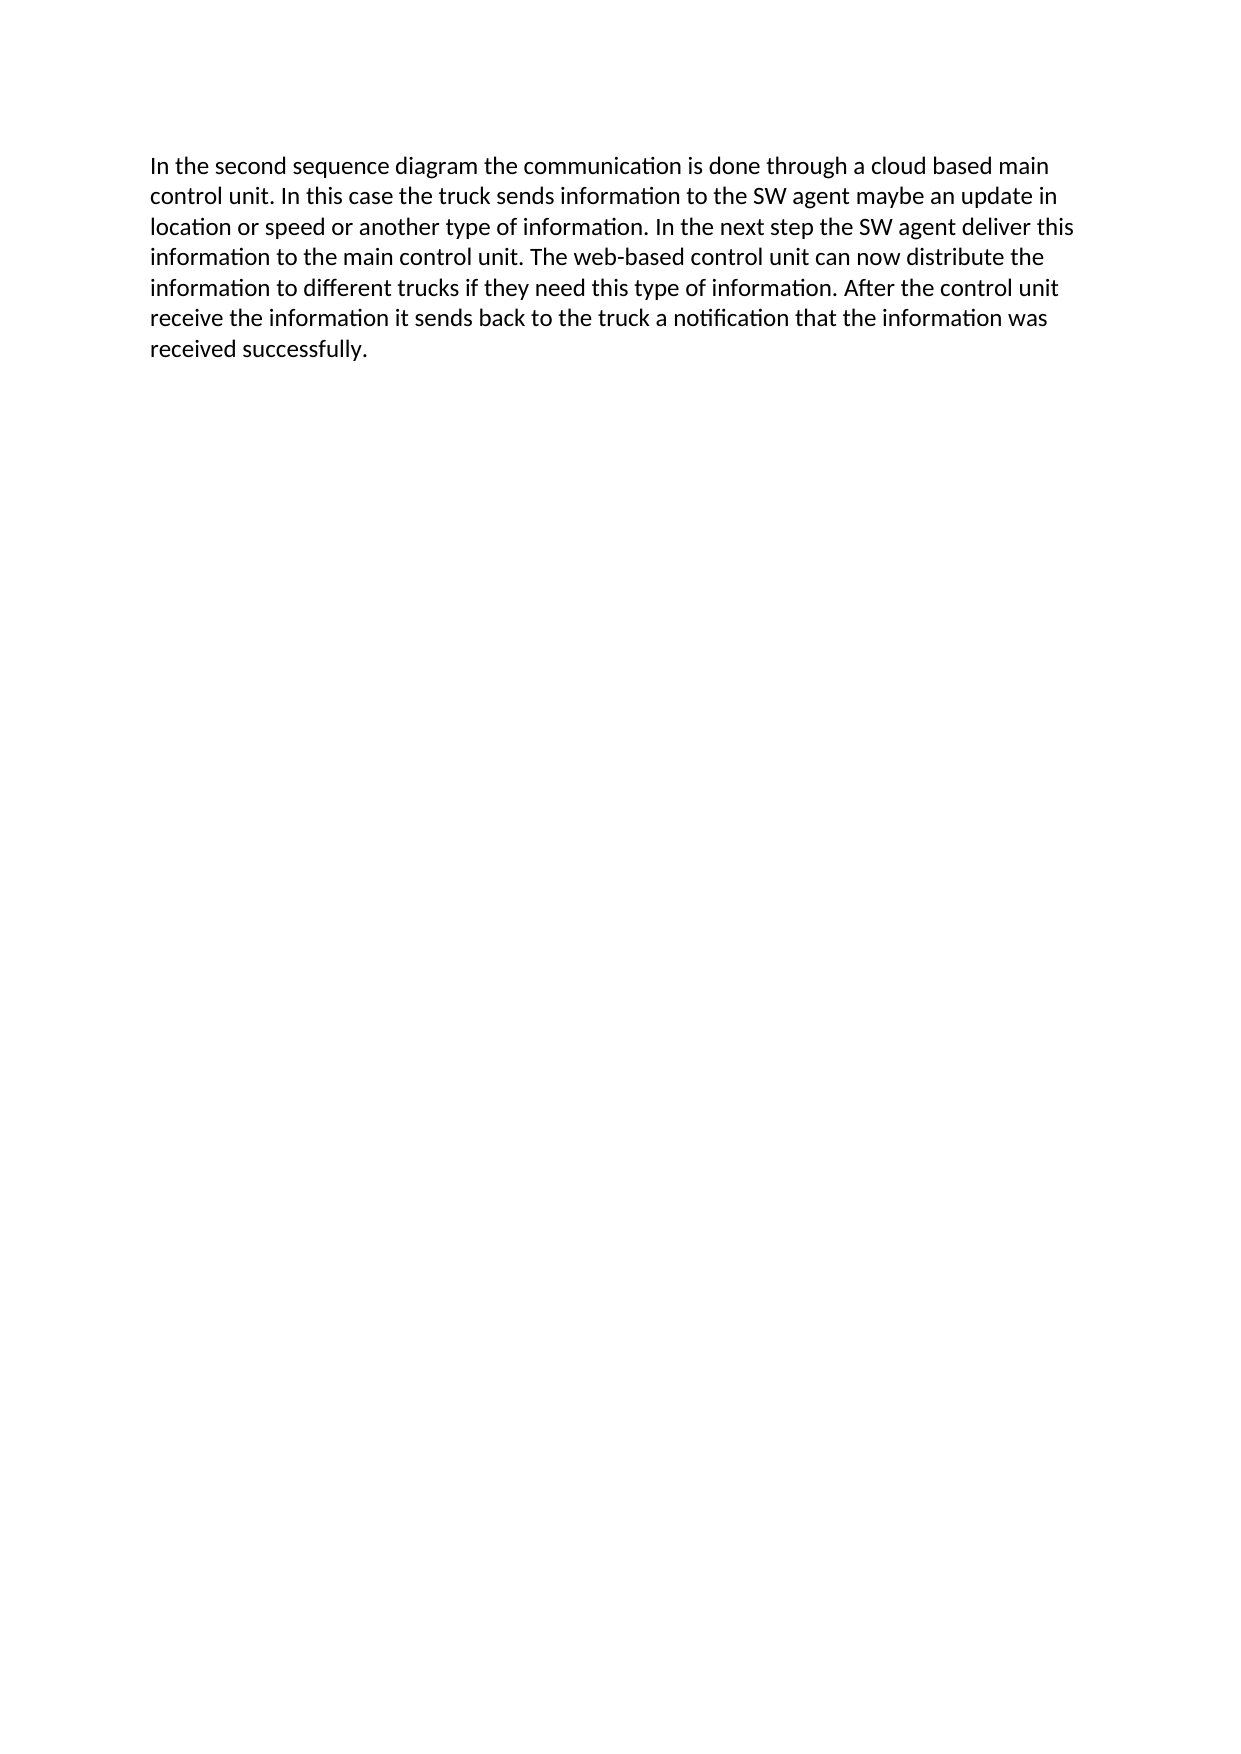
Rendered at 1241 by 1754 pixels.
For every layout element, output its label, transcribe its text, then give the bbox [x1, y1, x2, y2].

text In the second sequence diagram the communication is done through a cloud based main control unit. In this case the truck sends information to the SW agent maybe an update in location or speed or another type of information. In the next step the SW agent deliver this information to the main control unit. The web-based control unit can now distribute the information to different trucks if they need this type of information. After the control unit receive the information it sends back to the truck a notification that the information was received successfully. [150, 150, 1090, 364]
